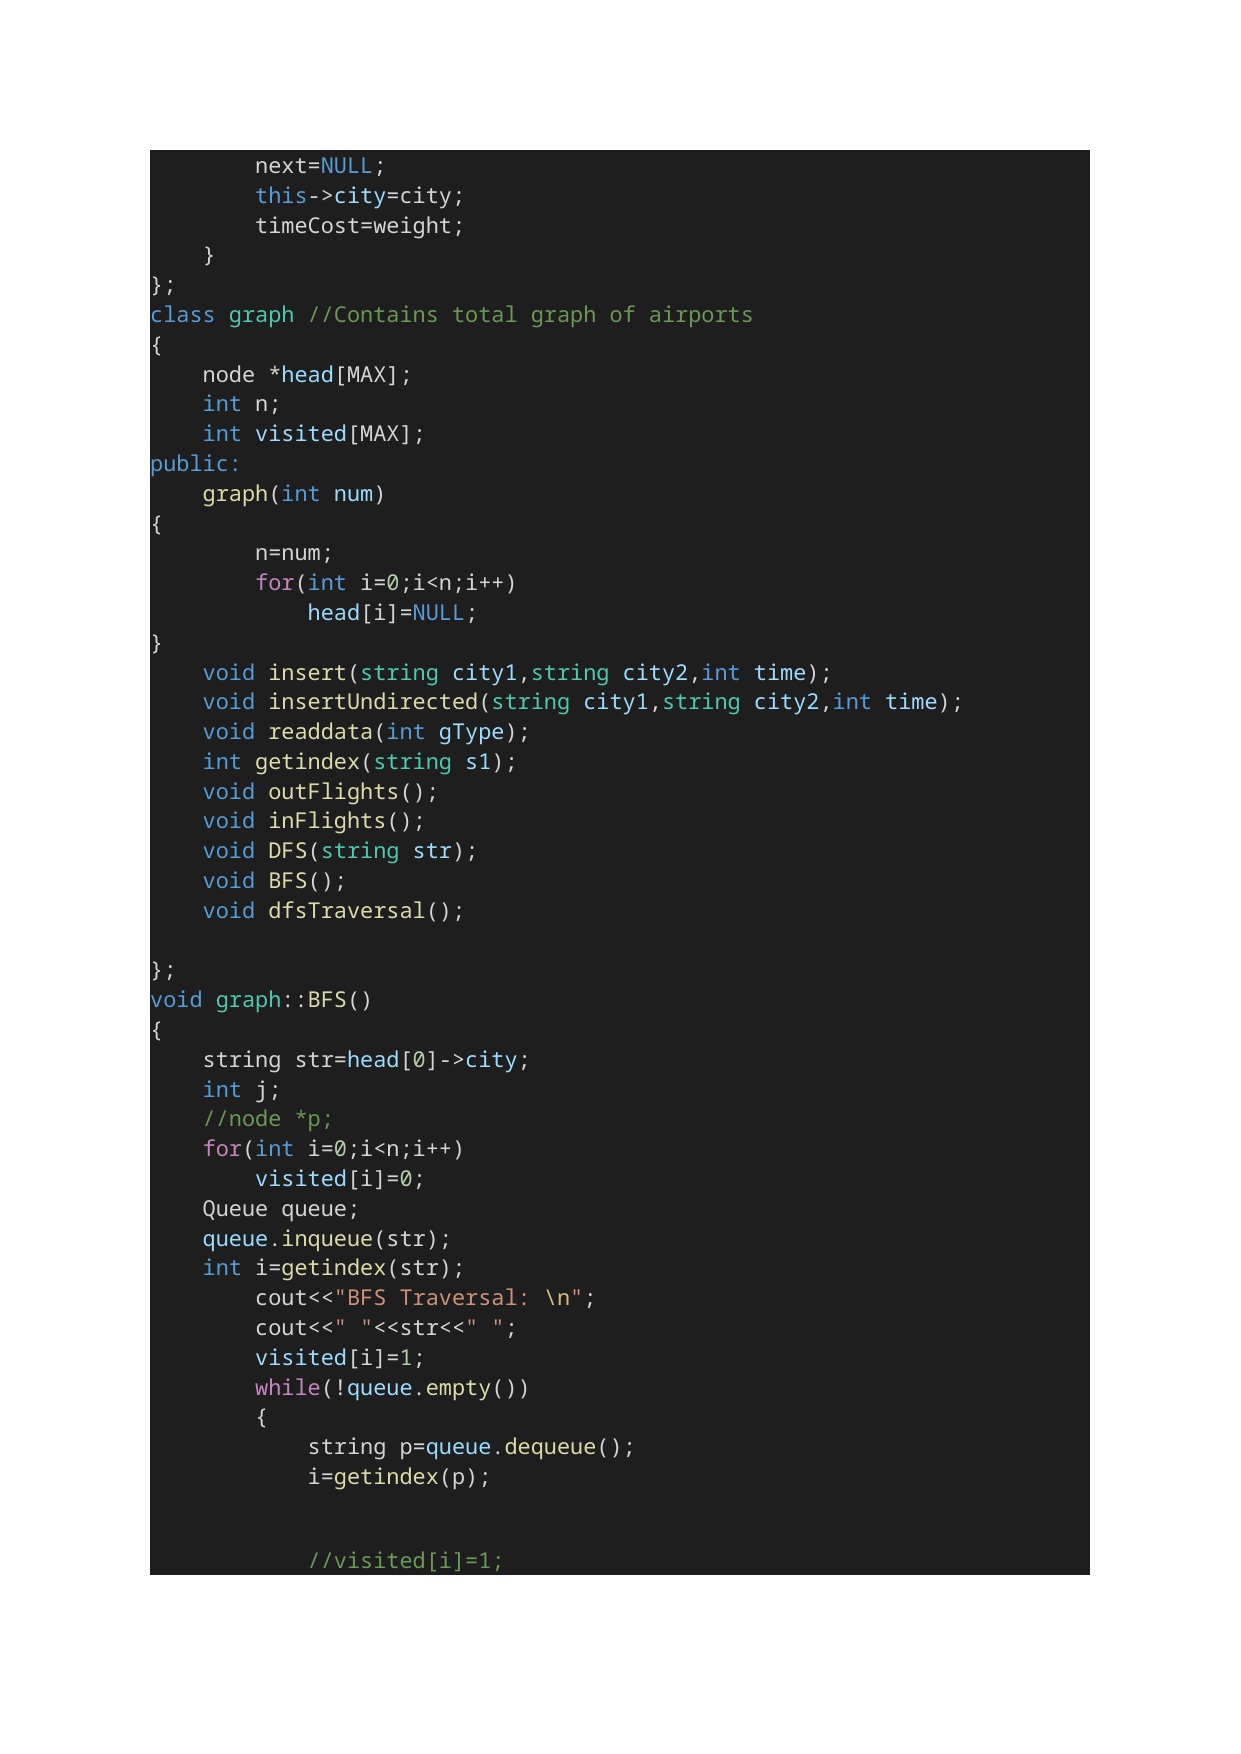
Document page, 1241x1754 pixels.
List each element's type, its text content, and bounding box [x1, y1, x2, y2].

text node *head[MAX]; [150, 358, 1090, 388]
text void insertUndirected(string city1,string city2,int time); [150, 686, 1090, 716]
text string str=head[0]->city; [150, 1044, 1090, 1073]
text void outFlights(); [150, 776, 1090, 805]
text visited[i]=1; [150, 1342, 1090, 1371]
text for(int i=0;i<n;i++) [150, 567, 1090, 597]
text int i=getindex(str); [150, 1252, 1090, 1282]
text { [150, 1014, 1090, 1044]
text void BFS(); [150, 865, 1090, 895]
text }; [150, 954, 1090, 984]
text } [150, 239, 1090, 269]
text { [150, 329, 1090, 358]
text int n; [150, 388, 1090, 418]
text int visited[MAX]; [150, 418, 1090, 448]
text void dfsTraversal(); [150, 895, 1090, 924]
text timeCost=weight; [150, 209, 1090, 239]
text for(int i=0;i<n;i++) [150, 1133, 1090, 1163]
text graph(int num) [150, 478, 1090, 507]
text class graph //Contains total graph of airports [150, 299, 1090, 329]
text this->city=city; [150, 180, 1090, 209]
text cout<<" "<<str<<" "; [150, 1312, 1090, 1342]
text } [150, 627, 1090, 656]
text n=num; [150, 537, 1090, 567]
text queue.inqueue(str); [150, 1222, 1090, 1252]
text //visited[i]=1; [150, 1545, 1090, 1575]
text }; [150, 269, 1090, 299]
text visited[i]=0; [150, 1163, 1090, 1193]
text head[i]=NULL; [150, 597, 1090, 627]
text i=getindex(p); [150, 1461, 1090, 1491]
text next=NULL; [150, 150, 1090, 180]
text public: [150, 448, 1090, 478]
text int getindex(string s1); [150, 746, 1090, 776]
text { [150, 1401, 1090, 1431]
text void DFS(string str); [150, 835, 1090, 865]
text void readdata(int gType); [150, 716, 1090, 746]
text { [150, 507, 1090, 537]
text string p=queue.dequeue(); [150, 1431, 1090, 1461]
text void graph::BFS() [150, 984, 1090, 1014]
text //node *p; [150, 1103, 1090, 1133]
text while(!queue.empty()) [150, 1371, 1090, 1401]
text int j; [150, 1073, 1090, 1103]
text cout<<"BFS Traversal: \n"; [150, 1282, 1090, 1312]
text Queue queue; [150, 1193, 1090, 1222]
text void insert(string city1,string city2,int time); [150, 656, 1090, 686]
text void inFlights(); [150, 805, 1090, 835]
